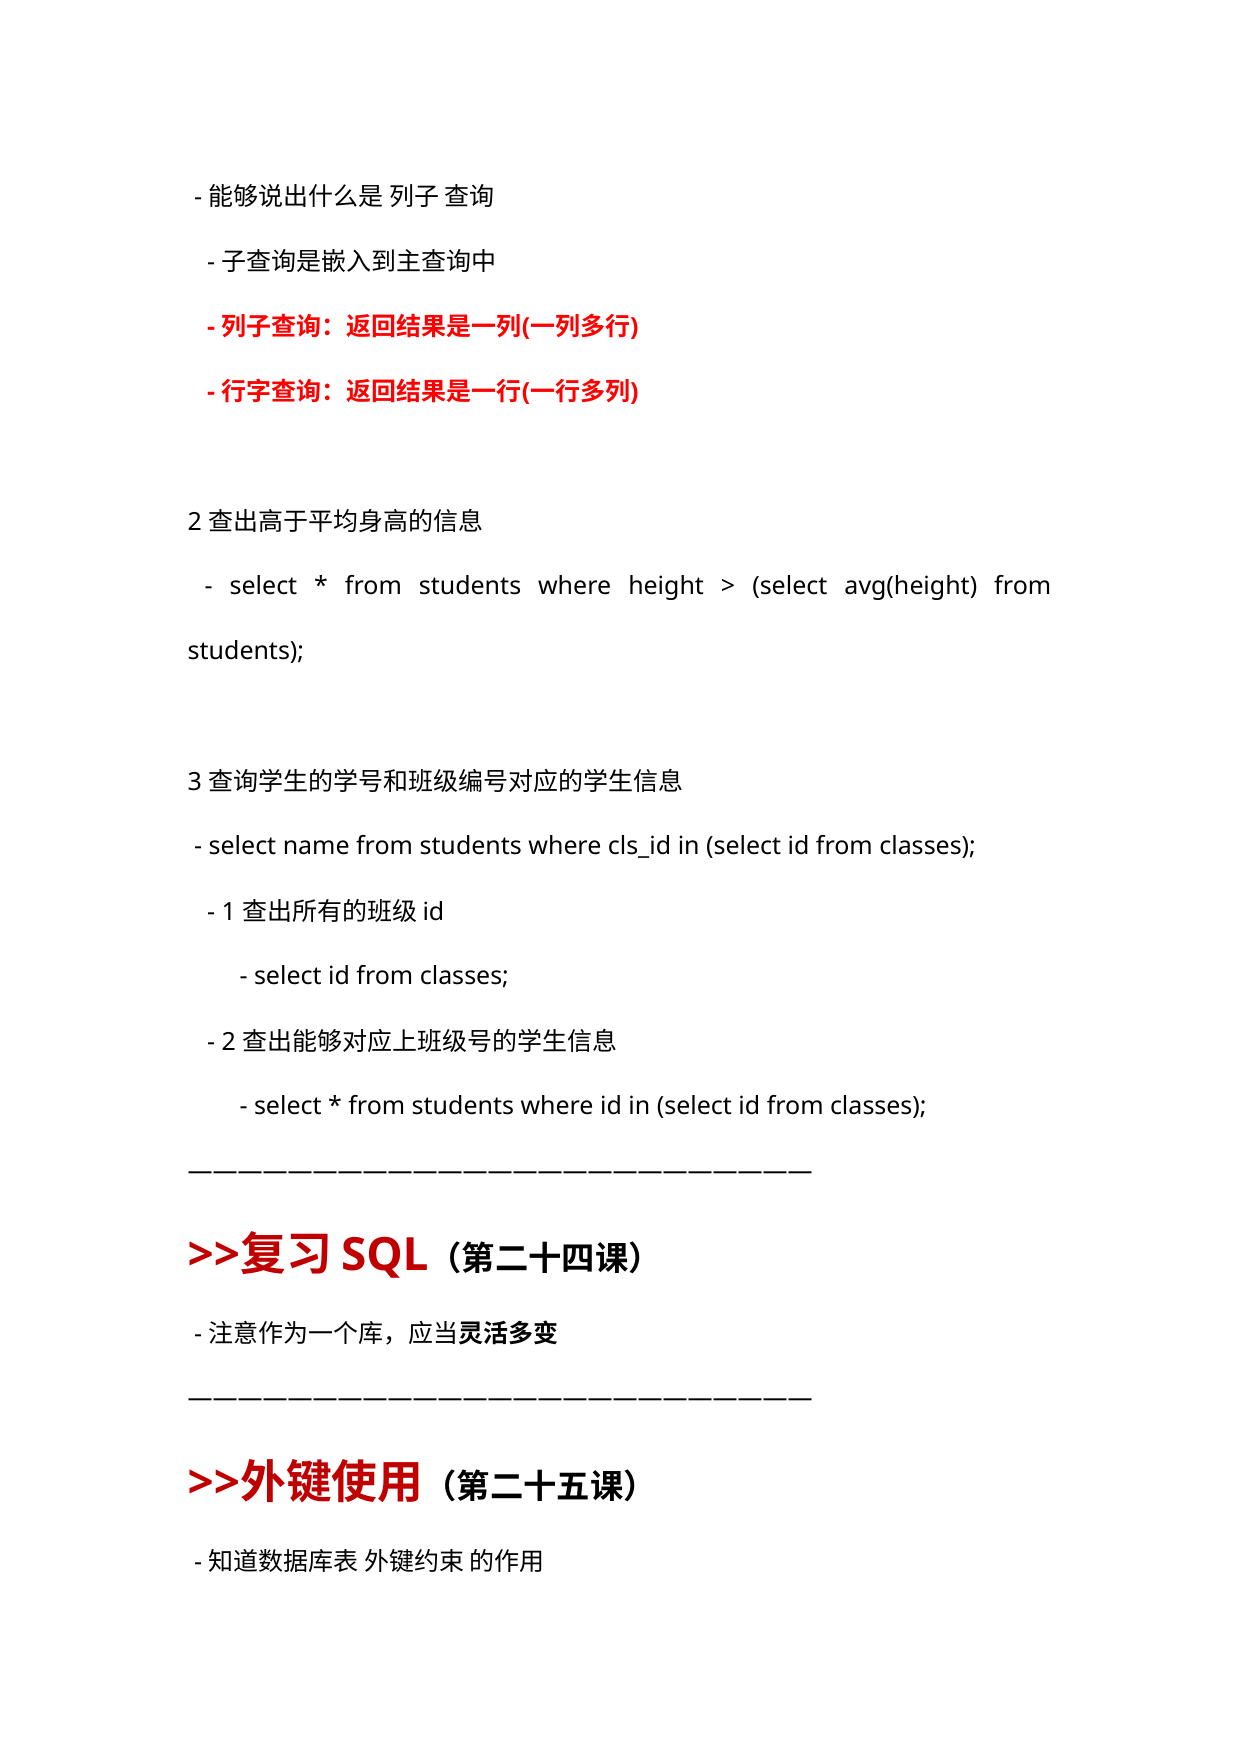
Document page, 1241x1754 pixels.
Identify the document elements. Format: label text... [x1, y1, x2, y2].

text - select name from students where cls_id in (select id from classes); [187, 812, 1053, 877]
text ————————————————————————— [187, 1137, 1053, 1202]
text >>外键使用（第二十五课） [187, 1429, 1053, 1527]
text ————————————————————————— [187, 1364, 1053, 1429]
text - 知道数据库表 外键约束 的作用 [187, 1527, 1053, 1592]
text - 注意作为一个库，应当灵活多变 [187, 1299, 1053, 1364]
text - 能够说出什么是 列子 查询 [187, 162, 1053, 227]
text - 列子查询：返回结果是一列(一列多行) [187, 292, 1053, 357]
text 2 查出高于平均身高的信息 [187, 487, 1053, 552]
text 3 查询学生的学号和班级编号对应的学生信息 [187, 747, 1053, 812]
text >>复习SQL（第二十四课） [187, 1202, 1053, 1299]
text - 子查询是嵌入到主查询中 [187, 227, 1053, 292]
text - 2 查出能够对应上班级号的学生信息 [187, 1007, 1053, 1072]
text - select * from students where id in (select id from classes); [187, 1072, 1053, 1137]
text - 1 查出所有的班级id [187, 877, 1053, 942]
text - select id from classes; [187, 942, 1053, 1007]
text - 行字查询：返回结果是一行(一行多列) [187, 357, 1053, 422]
text - select * from students where height > (select avg(height) from students); [187, 552, 1053, 682]
